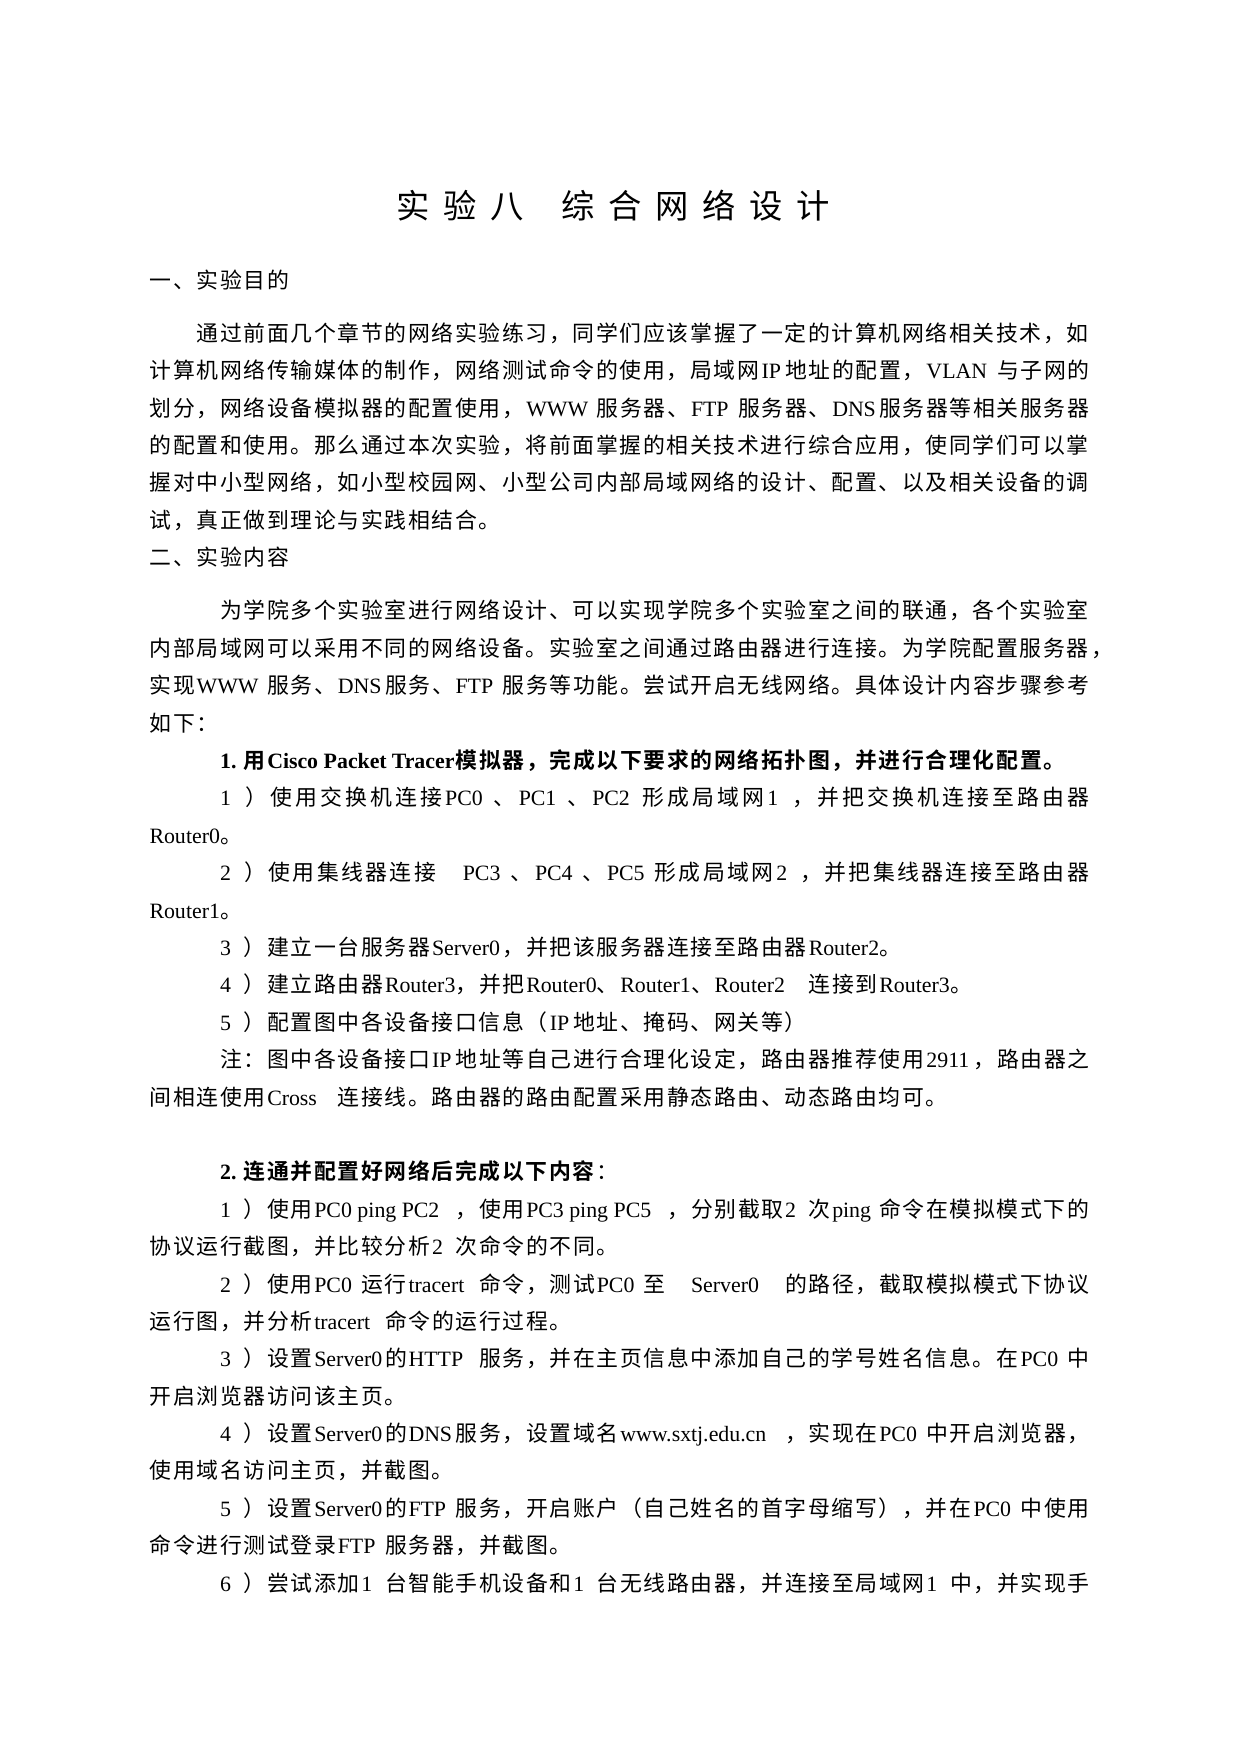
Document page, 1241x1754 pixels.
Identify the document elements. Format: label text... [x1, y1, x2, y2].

text 二、实验内容 [149, 537, 1091, 575]
text 4）建立路由器Router3，并把Router0、Router1、Router2 连接到Router3。 [149, 964, 1091, 1002]
text 2）使用PC0 运行tracert命令，测试PC0 至 Server0 的路径，截取模拟模式下协议运行图，并分析tracert命令的运行过程。 [149, 1264, 1091, 1338]
text 3）建立一台服务器Server0，并把该服务器连接至路由器Router2。 [149, 927, 1091, 964]
text 2. 连通并配置好网络后完成以下内容： [149, 1152, 1091, 1189]
text 5）设置Server0的FTP服务，开启账户（自己姓名的首字母缩写），并在PC0 中使用命令进行测试登录FTP服务器，并截图。 [149, 1488, 1091, 1563]
text 4）设置Server0的DNS服务，设置域名www.sxtj.edu.cn，实现在PC0中开启浏览器，使用域名访问主页，并截图。 [149, 1413, 1091, 1488]
text 1）使用交换机连接PC0、PC1、PC2 形成局域网1，并把交换机连接至路由器Router0。 [149, 778, 1091, 852]
text 通过前面几个章节的网络实验练习，同学们应该掌握了一定的计算机网络相关技术，如计算机网络传输媒体的制作，网络测试命令的使用，局域网IP地址的配置，VLAN与子网的划分，网络设备模拟器的配置使用，WWW服务器、FTP服务器、DNS服务器等相关服务器的配置和使用。那么通过本次实验，将前面掌握的相关技术进行综合应用，使同学们可以掌握对中小型网络，如小型校园网、小型公司内部局域网络的设计、配置、以及相关设备的调试，真正做到理论与实践相结合。 [149, 313, 1091, 537]
text 实验八 综合网络设计 [149, 166, 1091, 241]
text 1）使用PC0 ping PC2，使用PC3 ping PC5，分别截取2次ping命令在模拟模式下的协议运行截图，并比较分析2次命令的不同。 [149, 1189, 1091, 1264]
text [149, 1563, 1091, 1600]
text 1. 用Cisco Packet Tracer模拟器，完成以下要求的网络拓扑图，并进行合理化配置。 [149, 740, 1091, 778]
text 3）设置Server0的HTTP服务，并在主页信息中添加自己的学号姓名信息。在PC0中开启浏览器访问该主页。 [149, 1338, 1091, 1413]
text 为学院多个实验室进行网络设计、可以实现学院多个实验室之间的联通，各个实验室内部局域网可以采用不同的网络设备。实验室之间通过路由器进行连接。为学院配置服务器，实现WWW服务、DNS服务、FTP服务等功能。尝试开启无线网络。具体设计内容步骤参考如下： [149, 591, 1091, 740]
text 一、实验目的 [149, 260, 1091, 297]
text 2）使用集线器连接 PC3、PC4、PC5形成局域网2，并把集线器连接至路由器Router1。 [149, 852, 1091, 927]
text 注：图中各设备接口IP地址等自己进行合理化设定，路由器推荐使用2911，路由器之间相连使用Cross连接线。路由器的路由配置采用静态路由、动态路由均可。 [149, 1039, 1091, 1114]
text 5）配置图中各设备接口信息（IP地址、掩码、网关等） [149, 1002, 1091, 1039]
